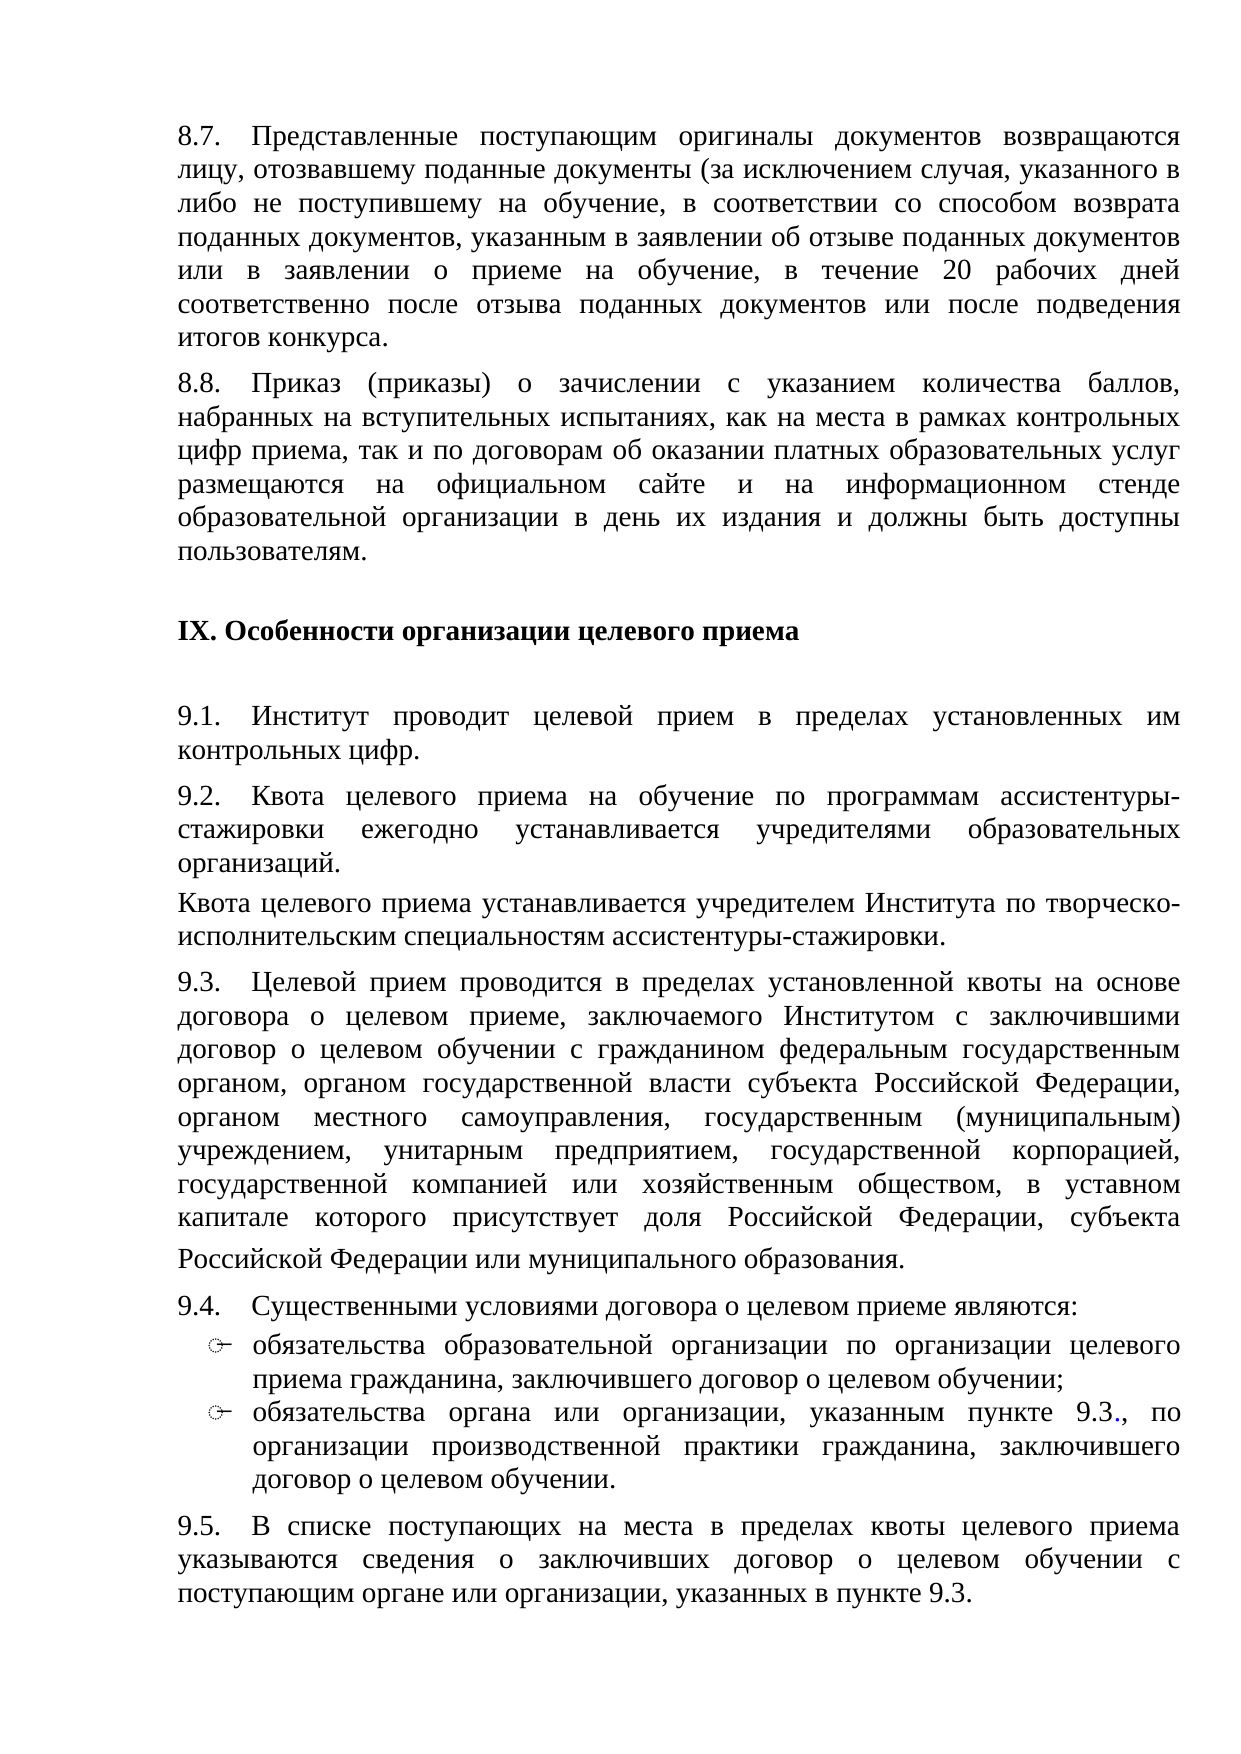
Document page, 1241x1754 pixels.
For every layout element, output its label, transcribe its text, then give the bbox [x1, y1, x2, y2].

text 9.1. Институт проводит целевой прием в пределах установленных им контрольных цифр. [177, 698, 1181, 766]
text 8.8. Приказ (приказы) о зачислении с указанием количества баллов, набранных на вступительных испытаниях, как на места в рамках контрольных цифр приема, так и по договорам об оказании платных образовательных услуг размещаются на официальном сайте и на информационном стенде образовательной организации в день их издания и должны быть доступны пользователям. [177, 365, 1181, 567]
list обязательства органа или организации, указанным пункте 9.3., по организации производственной практики гражданина, заключившего договор о целевом обучении. [207, 1394, 1181, 1495]
text 9.4. Существенными условиями договора о целевом приеме являются: [177, 1288, 1181, 1321]
text 9.2. Квота целевого приема на обучение по программам ассистентуры-стажировки ежегодно устанавливается учредителями образовательных организаций. [177, 778, 1181, 879]
text Квота целевого приема устанавливается учредителем Института по творческо-исполнительским специальностям ассистентуры-стажировки. [177, 885, 1181, 952]
text 9.5. В списке поступающих на места в пределах квоты целевого приема указываются сведения о заключивших договор о целевом обучении с поступающим органе или организации, указанных в пункте 9.3. [177, 1508, 1181, 1608]
text 9.3. Целевой прием проводится в пределах установленной квоты на основе договора о целевом приеме, заключаемого Институтом с заключившими договор о целевом обучении с гражданином федеральным государственным органом, органом государственной власти субъекта Российской Федерации, органом местного самоуправления, государственным (муниципальным) учреждением, унитарным предприятием, государственной корпорацией, государственной компанией или хозяйственным обществом, в уставном капитале которого присутствует доля Российской Федерации, субъекта Российской Федерации или муниципального образования. [177, 964, 1181, 1275]
text IX. Особенности организации целевого приема [177, 613, 1181, 646]
text 8.7. Представленные поступающим оригиналы документов возвращаются лицу, отозвавшему поданные документы (за исключением случая, указанного в либо не поступившему на обучение, в соответствии со способом возврата поданных документов, указанным в заявлении об отзыве поданных документов или в заявлении о приеме на обучение, в течение 20 рабочих дней соответственно после отзыва поданных документов или после подведения итогов конкурса. [177, 118, 1181, 353]
list обязательства образовательной организации по организации целевого приема гражданина, заключившего договор о целевом обучении; [207, 1327, 1181, 1394]
